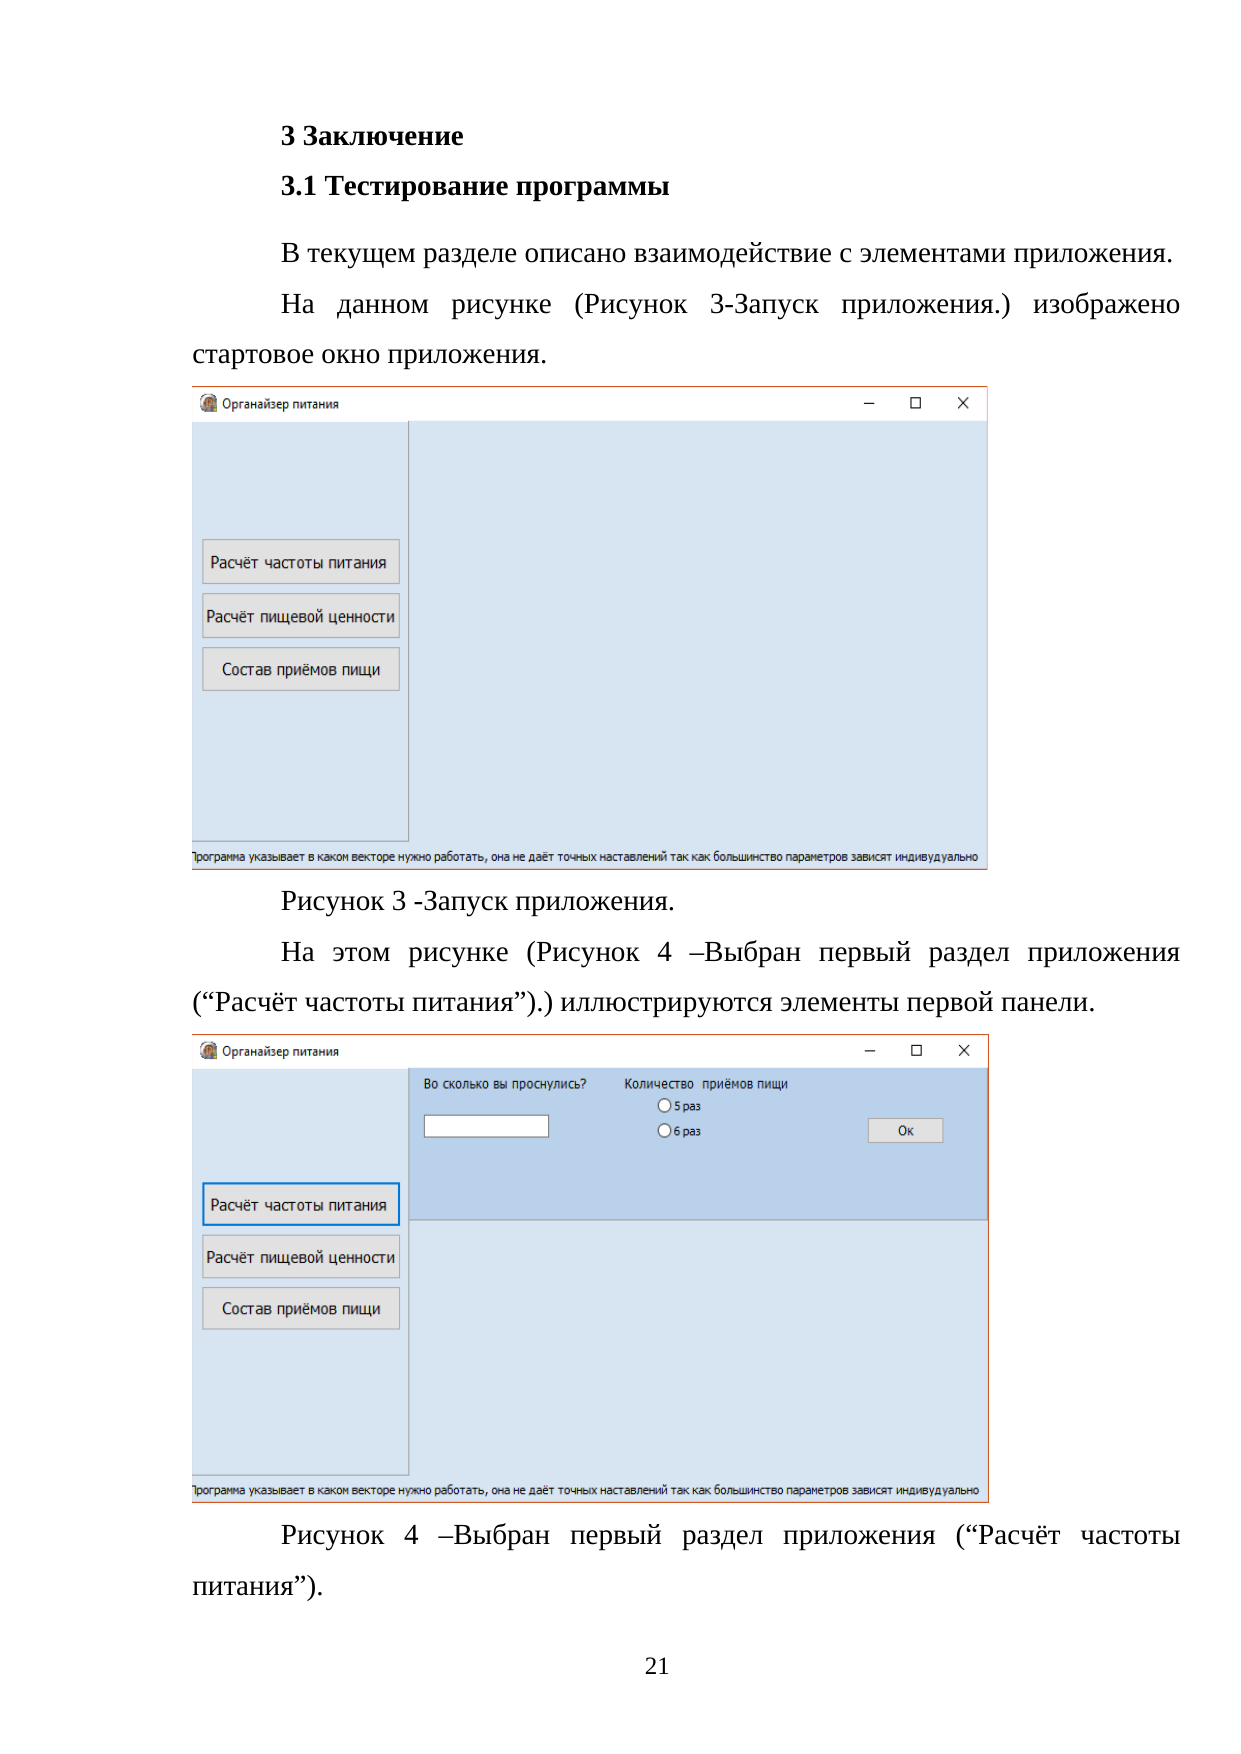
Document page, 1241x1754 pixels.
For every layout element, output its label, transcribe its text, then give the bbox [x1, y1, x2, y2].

text В текущем разделе описано взаимодействие с элементами приложения. [192, 235, 1181, 269]
picture [192, 1034, 989, 1503]
picture [192, 386, 988, 870]
subtitle 3 Заключение [192, 118, 1181, 152]
text Рисунок 4 –Выбран первый раздел приложения (“Расчёт частоты питания”). [192, 1517, 1181, 1601]
text Рисунок 3 -Запуск приложения. [192, 883, 1181, 917]
subtitle 3.1 Тестирование программы [192, 168, 1181, 202]
text На этом рисунке (Рисунок 4 –Выбран первый раздел приложения (“Расчёт частоты питания”).) иллюстрируются элементы первой панели. [192, 934, 1181, 1018]
text На данном рисунке (Рисунок 3-Запуск приложения.) изображено стартовое окно приложения. [192, 286, 1181, 369]
